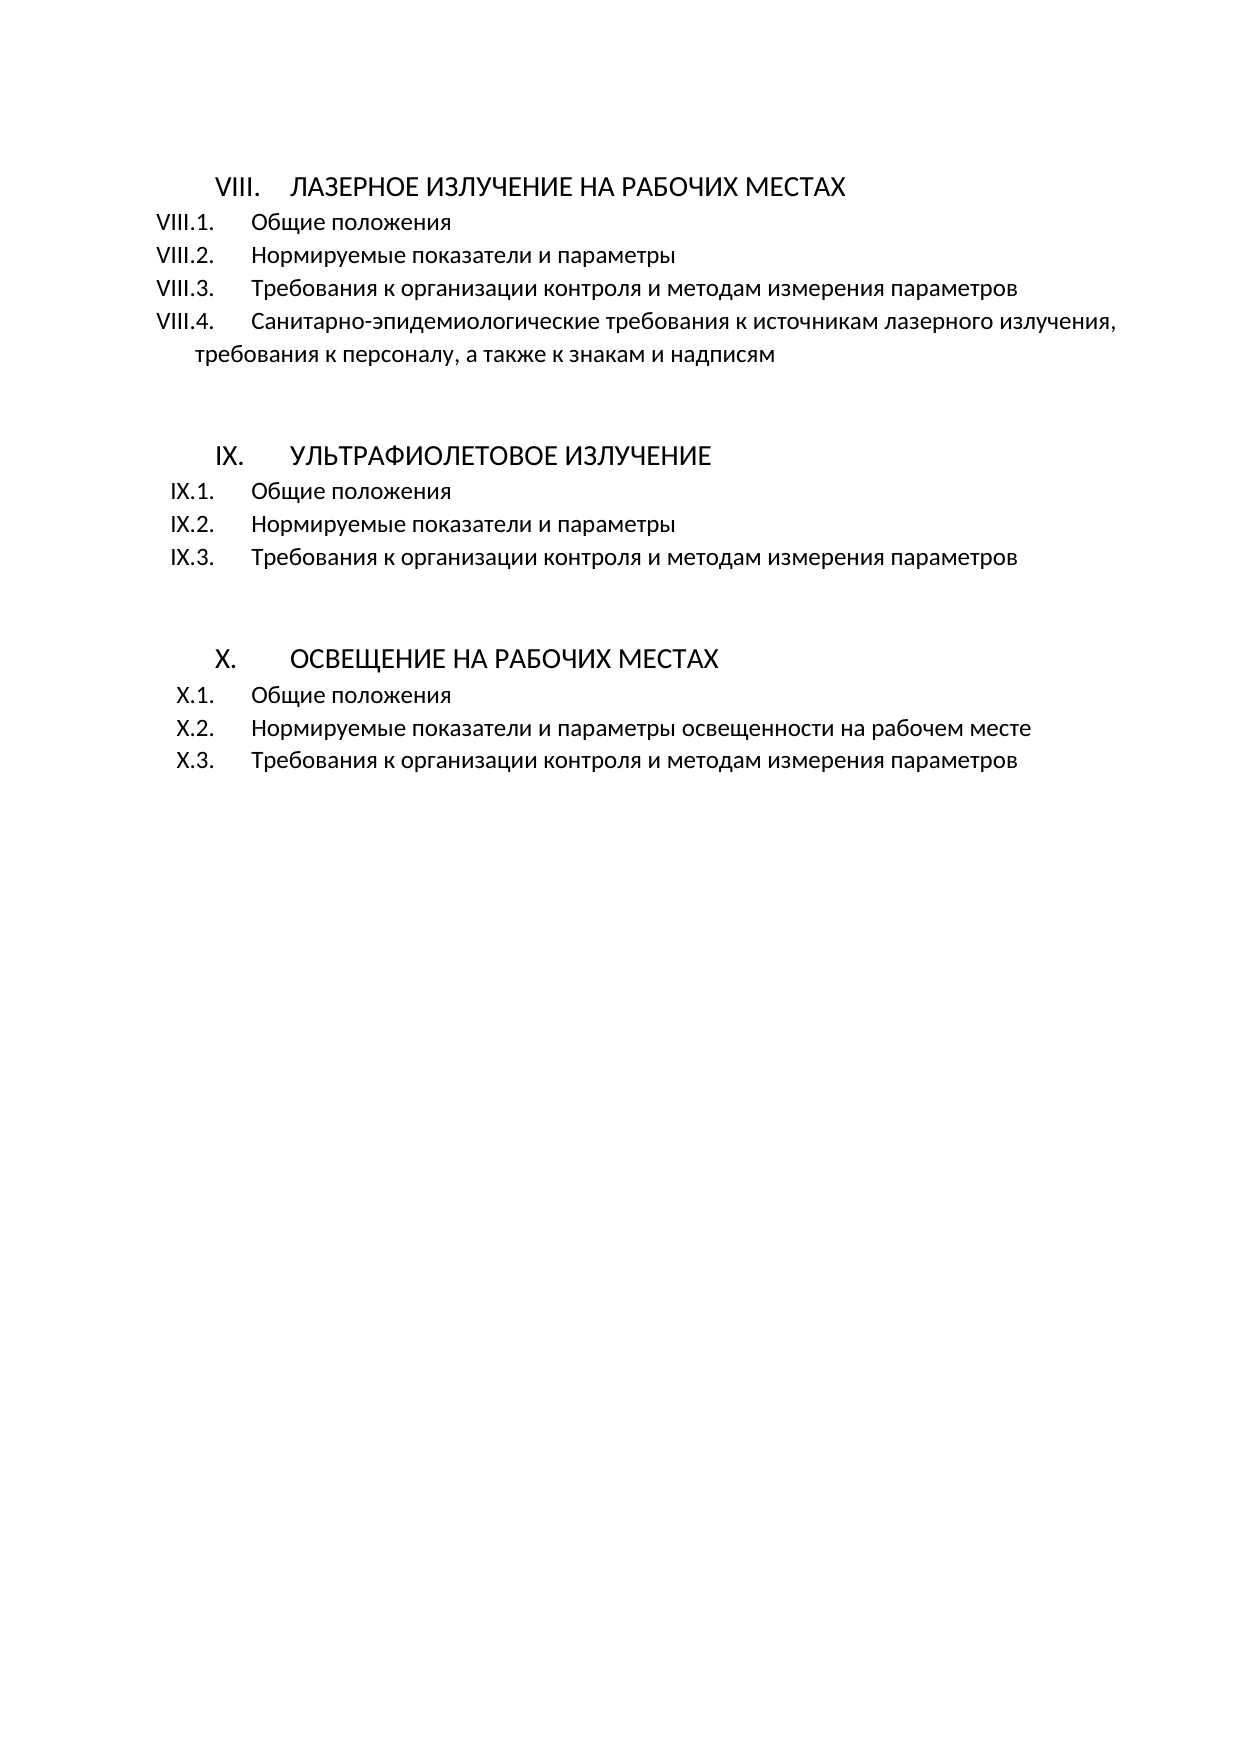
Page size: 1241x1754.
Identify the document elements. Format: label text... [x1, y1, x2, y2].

list Санитарно-эпидемиологические требования к источникам лазерного излучения, требования к персоналу, а также к знакам и надписям [195, 305, 1152, 368]
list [195, 272, 1152, 302]
list Нормируемые показатели и параметры [195, 508, 1152, 539]
list Общие положения [195, 206, 1152, 237]
list Требования к организации контроля и методам измерения параметров [195, 745, 1152, 775]
list УЛЬТРАФИОЛЕТОВОЕ ИЗЛУЧЕНИЕ [215, 437, 1152, 473]
list ОСВЕЩЕНИЕ НА РАБОЧИХ МЕСТАХ [215, 640, 1152, 676]
list Нормируемые показатели и параметры [195, 239, 1152, 269]
list Общие положения [195, 475, 1152, 506]
list Требования к организации контроля и методам измерения параметров [195, 541, 1152, 572]
list Нормируемые показатели и параметры освещенности на рабочем месте [195, 712, 1152, 742]
list ЛАЗЕРНОЕ ИЗЛУЧЕНИЕ НА РАБОЧИХ МЕСТАХ [215, 168, 1152, 203]
list Общие положения [195, 679, 1152, 709]
